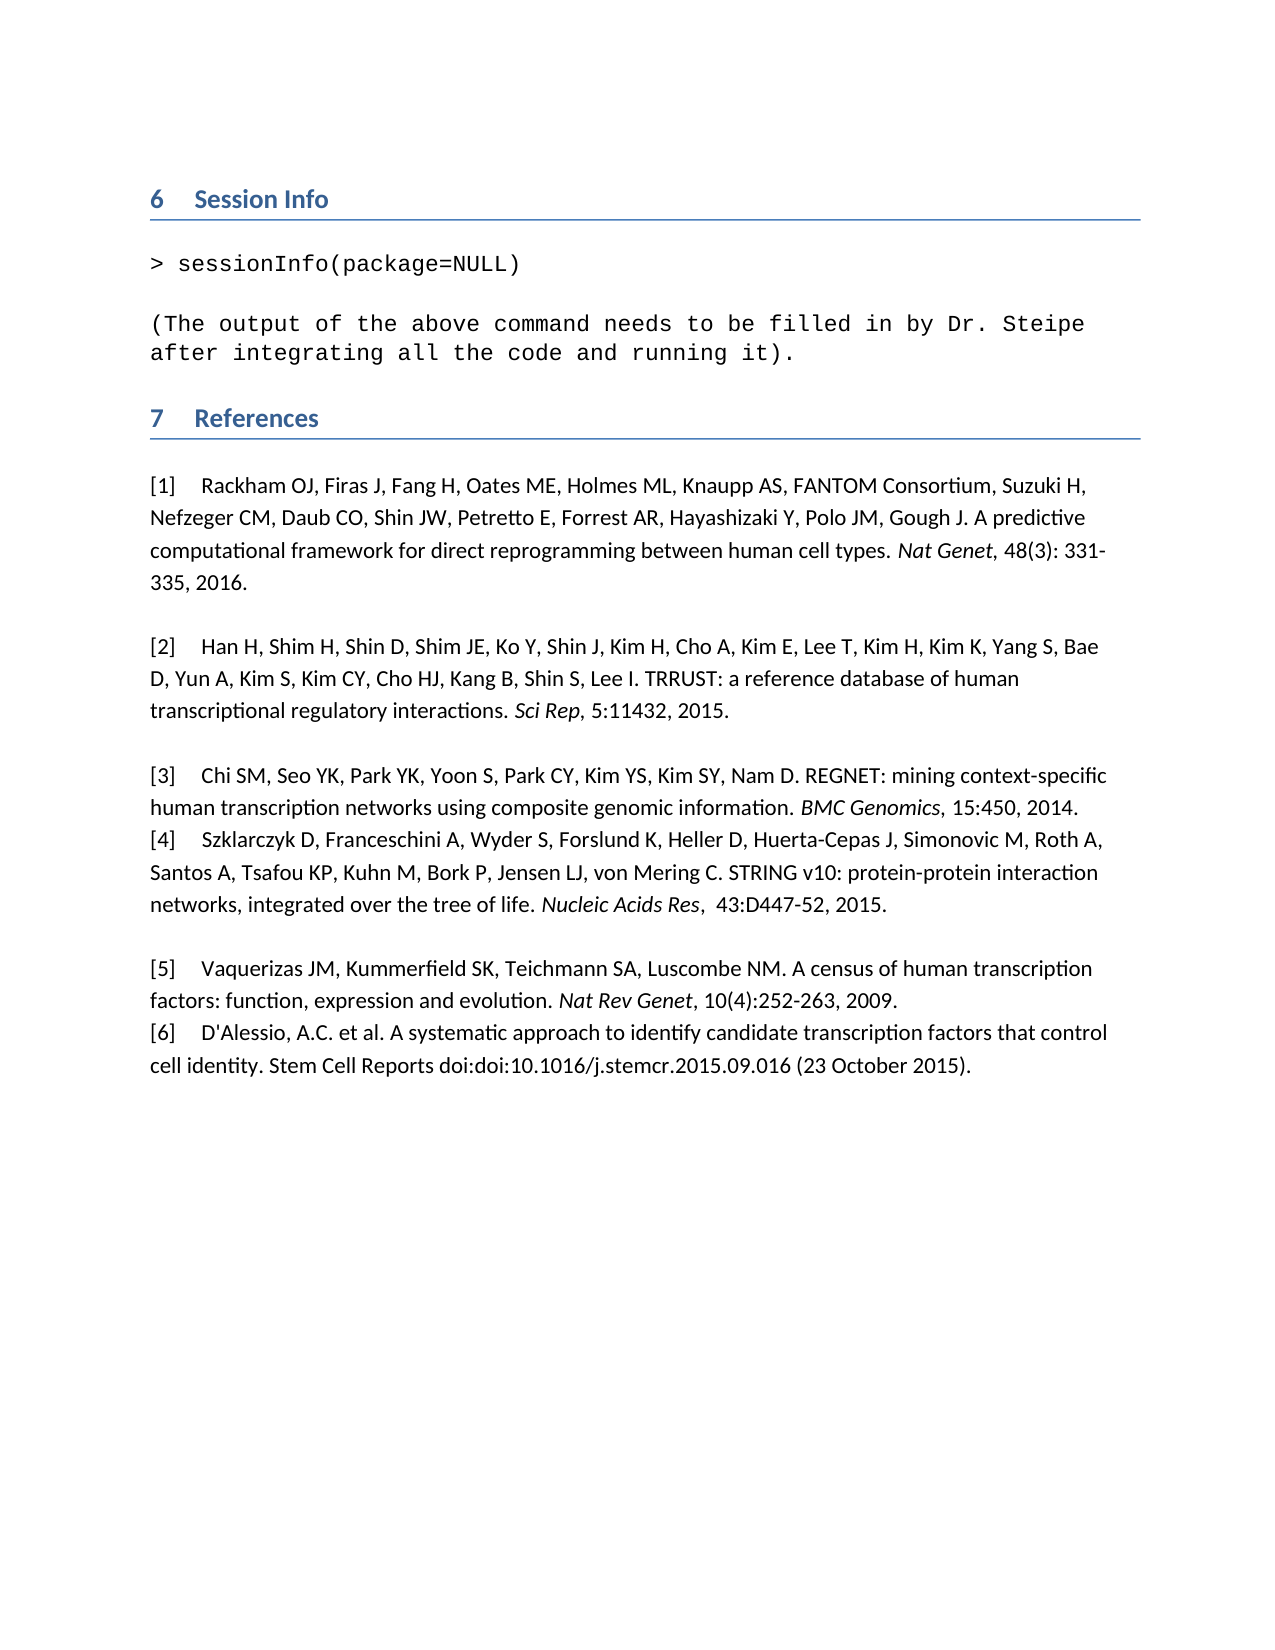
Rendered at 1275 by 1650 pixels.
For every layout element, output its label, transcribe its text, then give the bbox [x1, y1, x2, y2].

text 6 Session Info [150, 182, 1125, 215]
text [3] Chi SM, Seo YK, Park YK, Yoon S, Park CY, Kim YS, Kim SY, Nam D. REGNET: mining context-specific human transcription networks using composite genomic information. BMC Genomics, 15:450, 2014. [150, 761, 1125, 821]
text [6] D'Alessio, A.C. et al. A systematic approach to identify candidate transcription factors that control cell identity. Stem Cell Reports doi:doi:10.1016/j.stemcr.2015.09.016 (23 October 2015). [150, 1018, 1125, 1079]
text [2] Han H, Shim H, Shin D, Shim JE, Ko Y, Shin J, Kim H, Cho A, Kim E, Lee T, Kim H, Kim K, Yang S, Bae D, Yun A, Kim S, Kim CY, Cho HJ, Kang B, Shin S, Lee I. TRRUST: a reference database of human transcriptional regulatory interactions. Sci Rep, 5:11432, 2015. [150, 632, 1125, 725]
text 7 References [150, 401, 1125, 434]
text [1] Rackham OJ, Firas J, Fang H, Oates ME, Holmes ML, Knaupp AS, FANTOM Consortium, Suzuki H, Nefzeger CM, Daub CO, Shin JW, Petretto E, Forrest AR, Hayashizaki Y, Polo JM, Gough J. A predictive computational framework for direct reprogramming between human cell types. Nat Genet, 48(3): 331-335, 2016. [150, 471, 1125, 596]
text (The output of the above command needs to be filled in by Dr. Steipe after integrating all the code and running it). [150, 312, 1125, 368]
text [4] Szklarczyk D, Franceschini A, Wyder S, Forslund K, Heller D, Huerta-Cepas J, Simonovic M, Roth A, Santos A, Tsafou KP, Kuhn M, Bork P, Jensen LJ, von Mering C. STRING v10: protein-protein interaction networks, integrated over the tree of life. Nucleic Acids Res, 43:D447-52, 2015. [150, 825, 1125, 918]
text [5] Vaquerizas JM, Kummerfield SK, Teichmann SA, Luscombe NM. A census of human transcription factors: function, expression and evolution. Nat Rev Genet, 10(4):252-263, 2009. [150, 954, 1125, 1014]
text > sessionInfo(package=NULL) [150, 252, 1125, 278]
